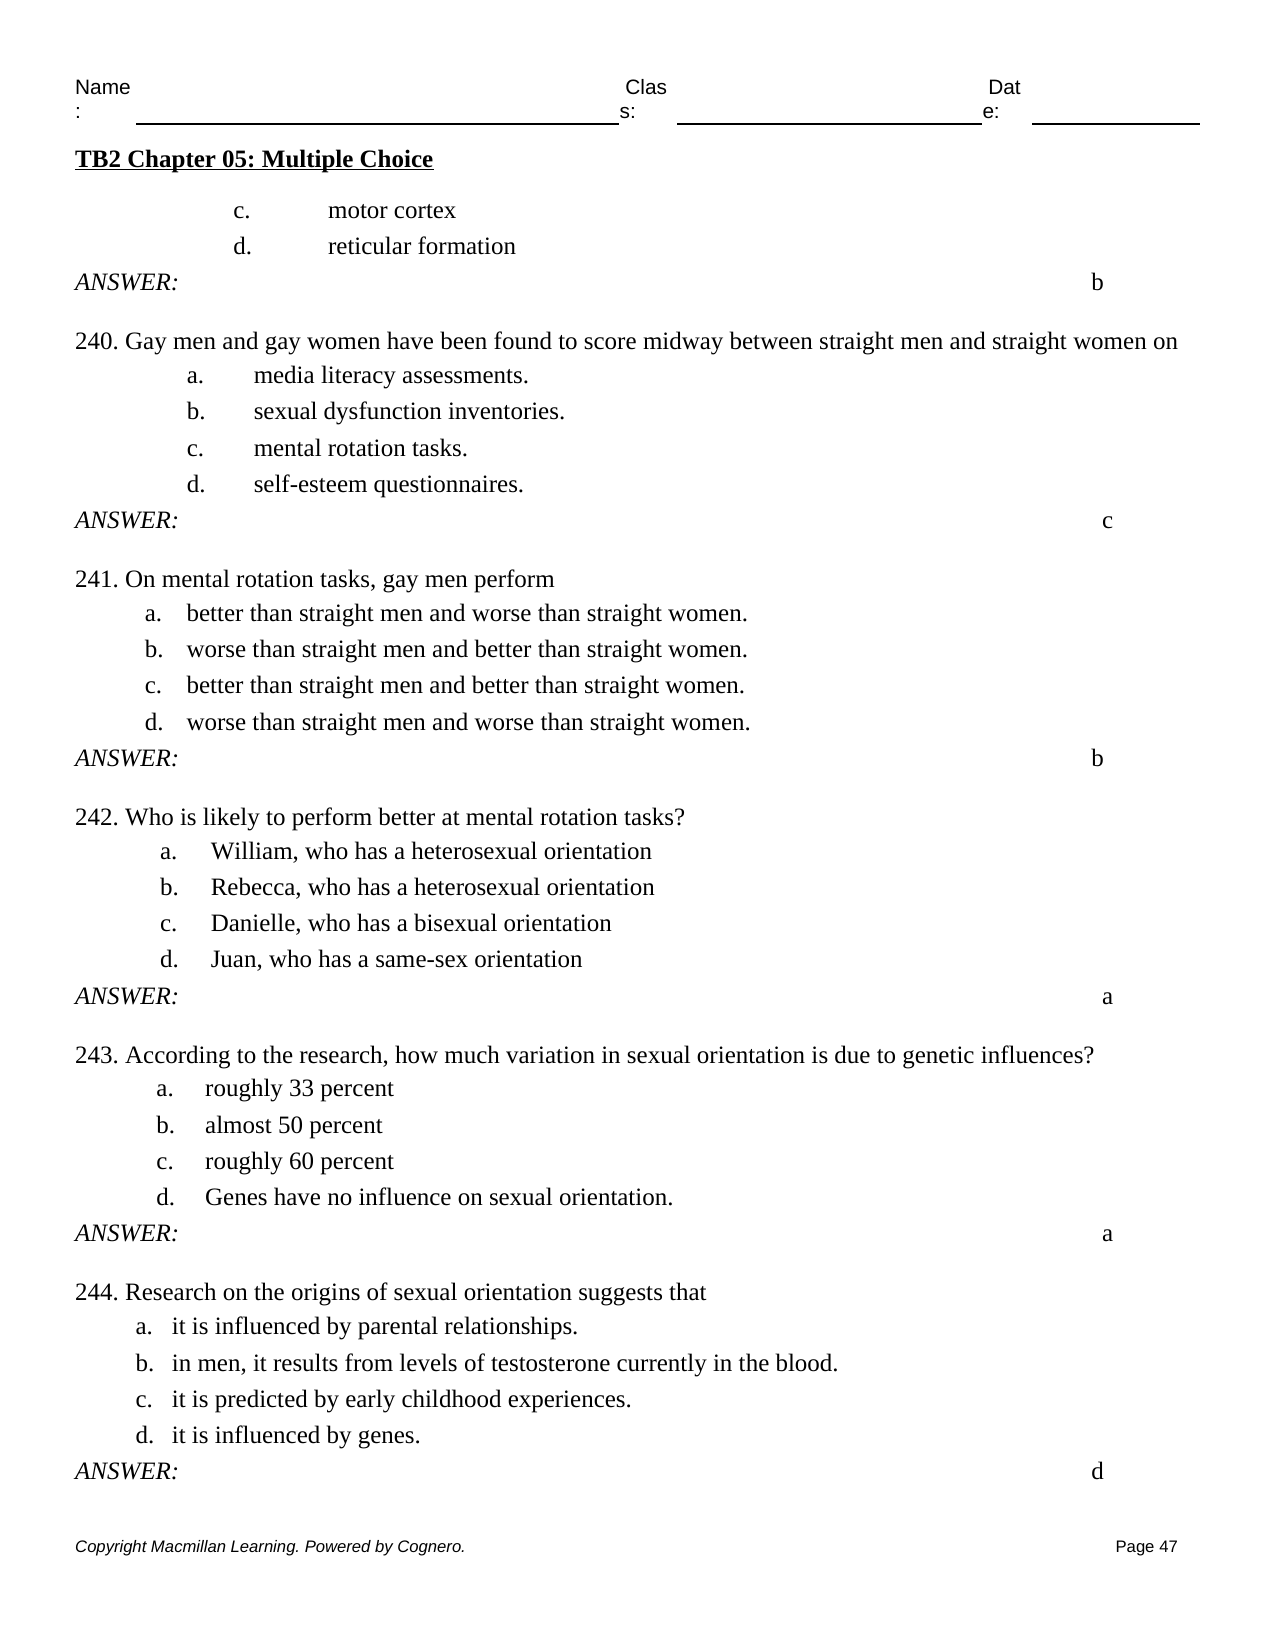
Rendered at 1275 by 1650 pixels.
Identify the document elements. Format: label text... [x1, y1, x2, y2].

table_header 243. According to the research, how much variation in sexual orientation is due to genetic influences? [75, 1040, 1200, 1251]
table_header 240. Gay men and gay women have been found to score midway between straight men and straight women on [75, 326, 1200, 537]
table_header 244. Research on the origins of sexual orientation suggests that [75, 1278, 1200, 1488]
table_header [75, 192, 1200, 299]
table_header 242. Who is likely to perform better at mental rotation tasks? [75, 802, 1200, 1013]
table_header 241. On mental rotation tasks, gay men perform [75, 564, 1200, 775]
